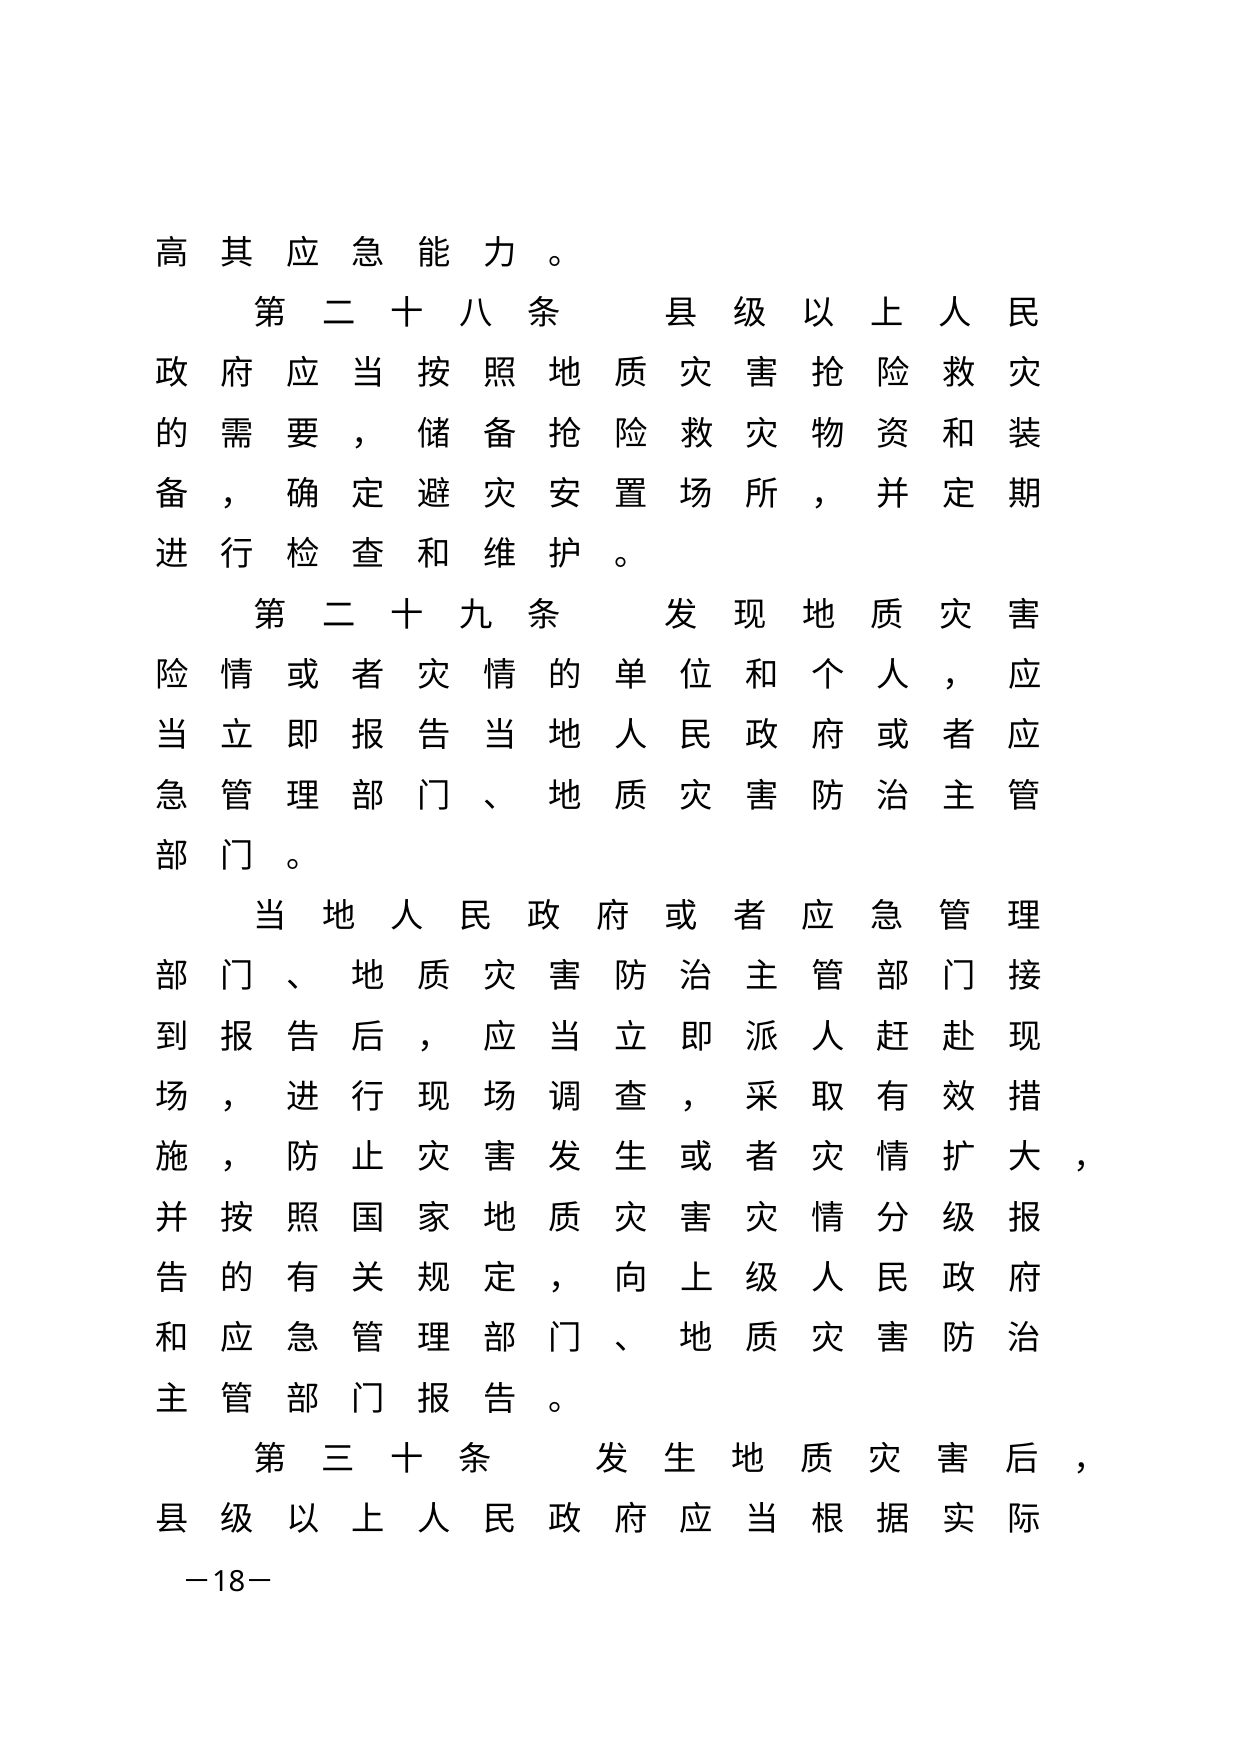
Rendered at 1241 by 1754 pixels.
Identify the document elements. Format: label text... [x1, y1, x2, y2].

text 第二十九条 发现地质灾害险情或者灾情的单位和个人，应当立即报告当地人民政府或者应急管理部门、地质灾害防治主管部门。 [155, 581, 1073, 883]
text 第二十八条 县级以上人民政府应当按照地质灾害抢险救灾的需要，储备抢险救灾物资和装备，确定避灾安置场所，并定期进行检查和维护。 [155, 280, 1073, 581]
text 当地人民政府或者应急管理部门、地质灾害防治主管部门接到报告后，应当立即派人赶赴现场，进行现场调查，采取有效措施，防止灾害发生或者灾情扩大，并按照国家地质灾害灾情分级报告的有关规定，向上级人民政府和应急管理部门、地质灾害防治主管部门报告。 [155, 883, 1073, 1426]
text 第三十条 发生地质灾害后，县级以上人民政府应当根据实际情况启动相应的突发地质灾害应急预案，组织做好应急处置与救援工作。必要时，由县级以上人民政府成立地质灾害应急指挥机构，统一指挥和组织地质灾害的抢险救灾工作。 [155, 1426, 1073, 1546]
text 县级以上人民政府应当加强应急救援队伍的培训、演练，提高其应急能力。 [155, 219, 1073, 280]
